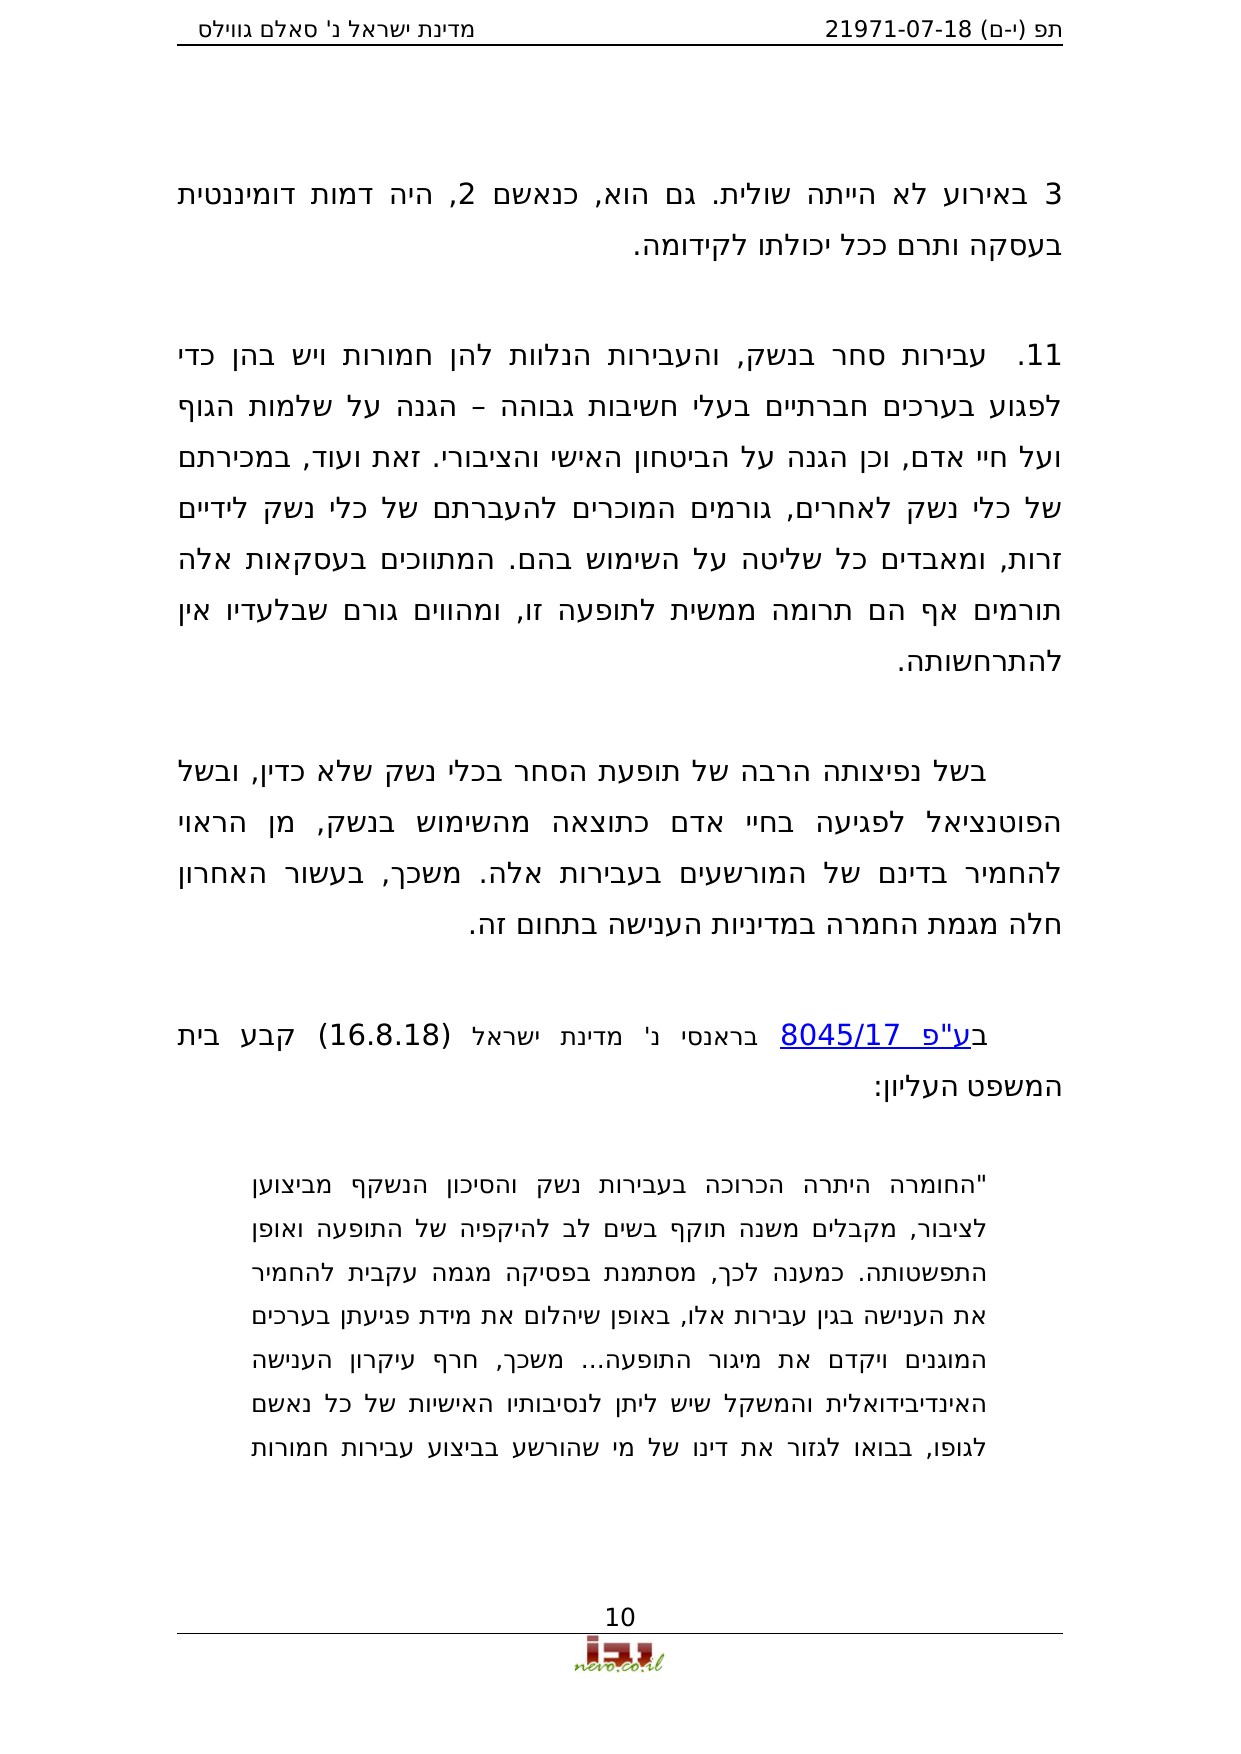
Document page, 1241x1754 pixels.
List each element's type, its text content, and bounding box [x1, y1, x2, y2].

picture [574, 1635, 666, 1673]
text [251, 1170, 988, 1462]
text בשל נפיצותה הרבה של תופעת הסחר בכלי נשק שלא כדין, ובשל הפוטנציאל לפגיעה בחיי אדם כתוצאה מהשימוש בנשק, מן הראוי להחמיר בדינם של המורשעים בעבירות אלה. משכך, בעשור האחרון חלה מגמת החמרה במדיניות הענישה בתחום זה. [177, 754, 1063, 941]
text בע"פ 8045/17 בראנסי נ' מדינת ישראל (16.8.18) קבע בית המשפט העליון: [177, 1018, 1063, 1103]
text 11. עבירות סחר בנשק, והעבירות הנלוות להן חמורות ויש בהן כדי לפגוע בערכים חברתיים בעלי חשיבות גבוהה – הגנה על שלמות הגוף ועל חיי אדם, וכן הגנה על הביטחון האישי והציבורי. זאת ועוד, במכירתם של כלי נשק לאחרים, גורמים המוכרים להעברתם של כלי נשק לידיים זרות, ומאבדים כל שליטה על השימוש בהם. המתווכים בעסקאות אלה תורמים אף הם תרומה ממשית לתופעה זו, ומהווים גורם שבלעדיו אין להתרחשותה. [177, 338, 1063, 678]
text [177, 177, 1063, 262]
